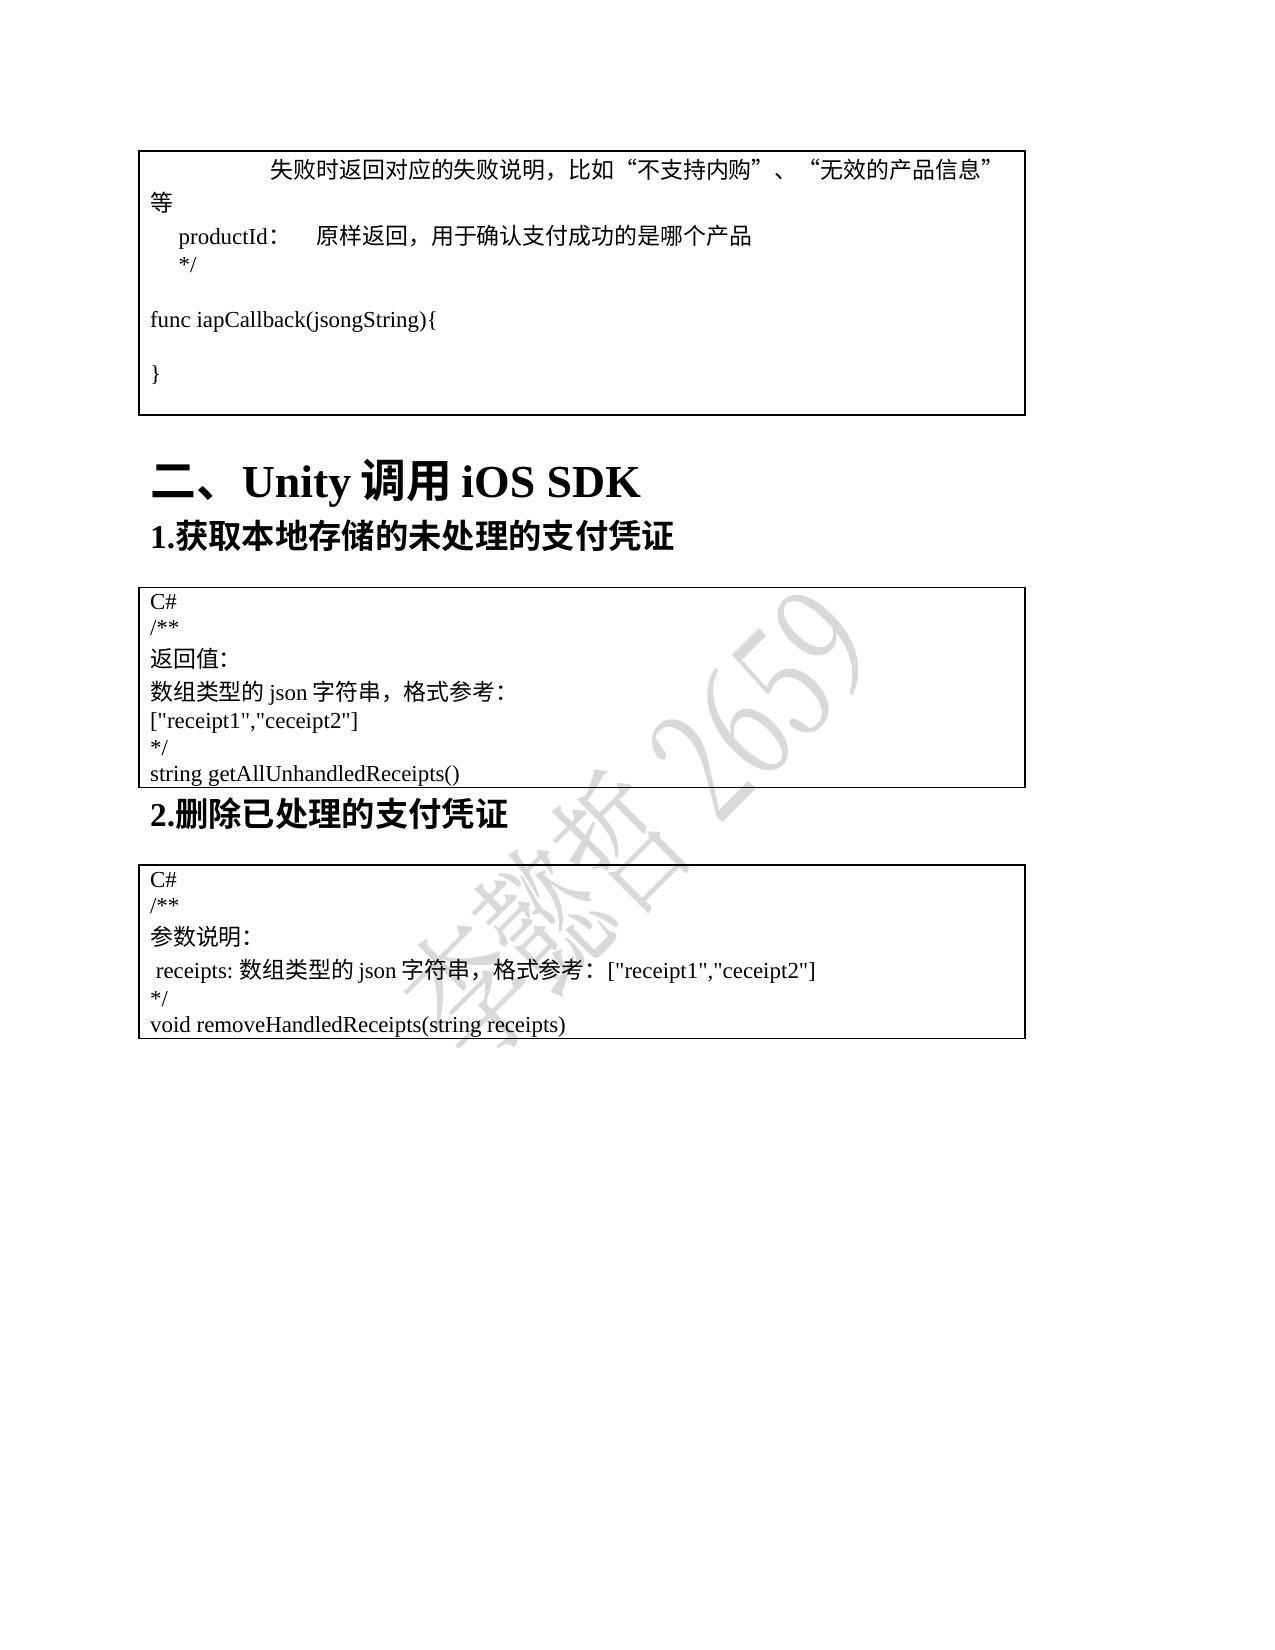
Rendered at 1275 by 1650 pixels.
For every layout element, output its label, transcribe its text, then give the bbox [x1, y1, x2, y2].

table_header C# /** 参数说明： receipts: 数组类型的json字符串，格式参考：["receipt1","ceceipt2"] */ void removeHandledReceipts(string receipts) [140, 866, 1024, 1038]
table_header C# /** 返回值： 数组类型的json字符串，格式参考： ["receipt1","ceceipt2"] */ string getAllUnhandledReceipts() [140, 588, 1024, 786]
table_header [140, 152, 1024, 414]
